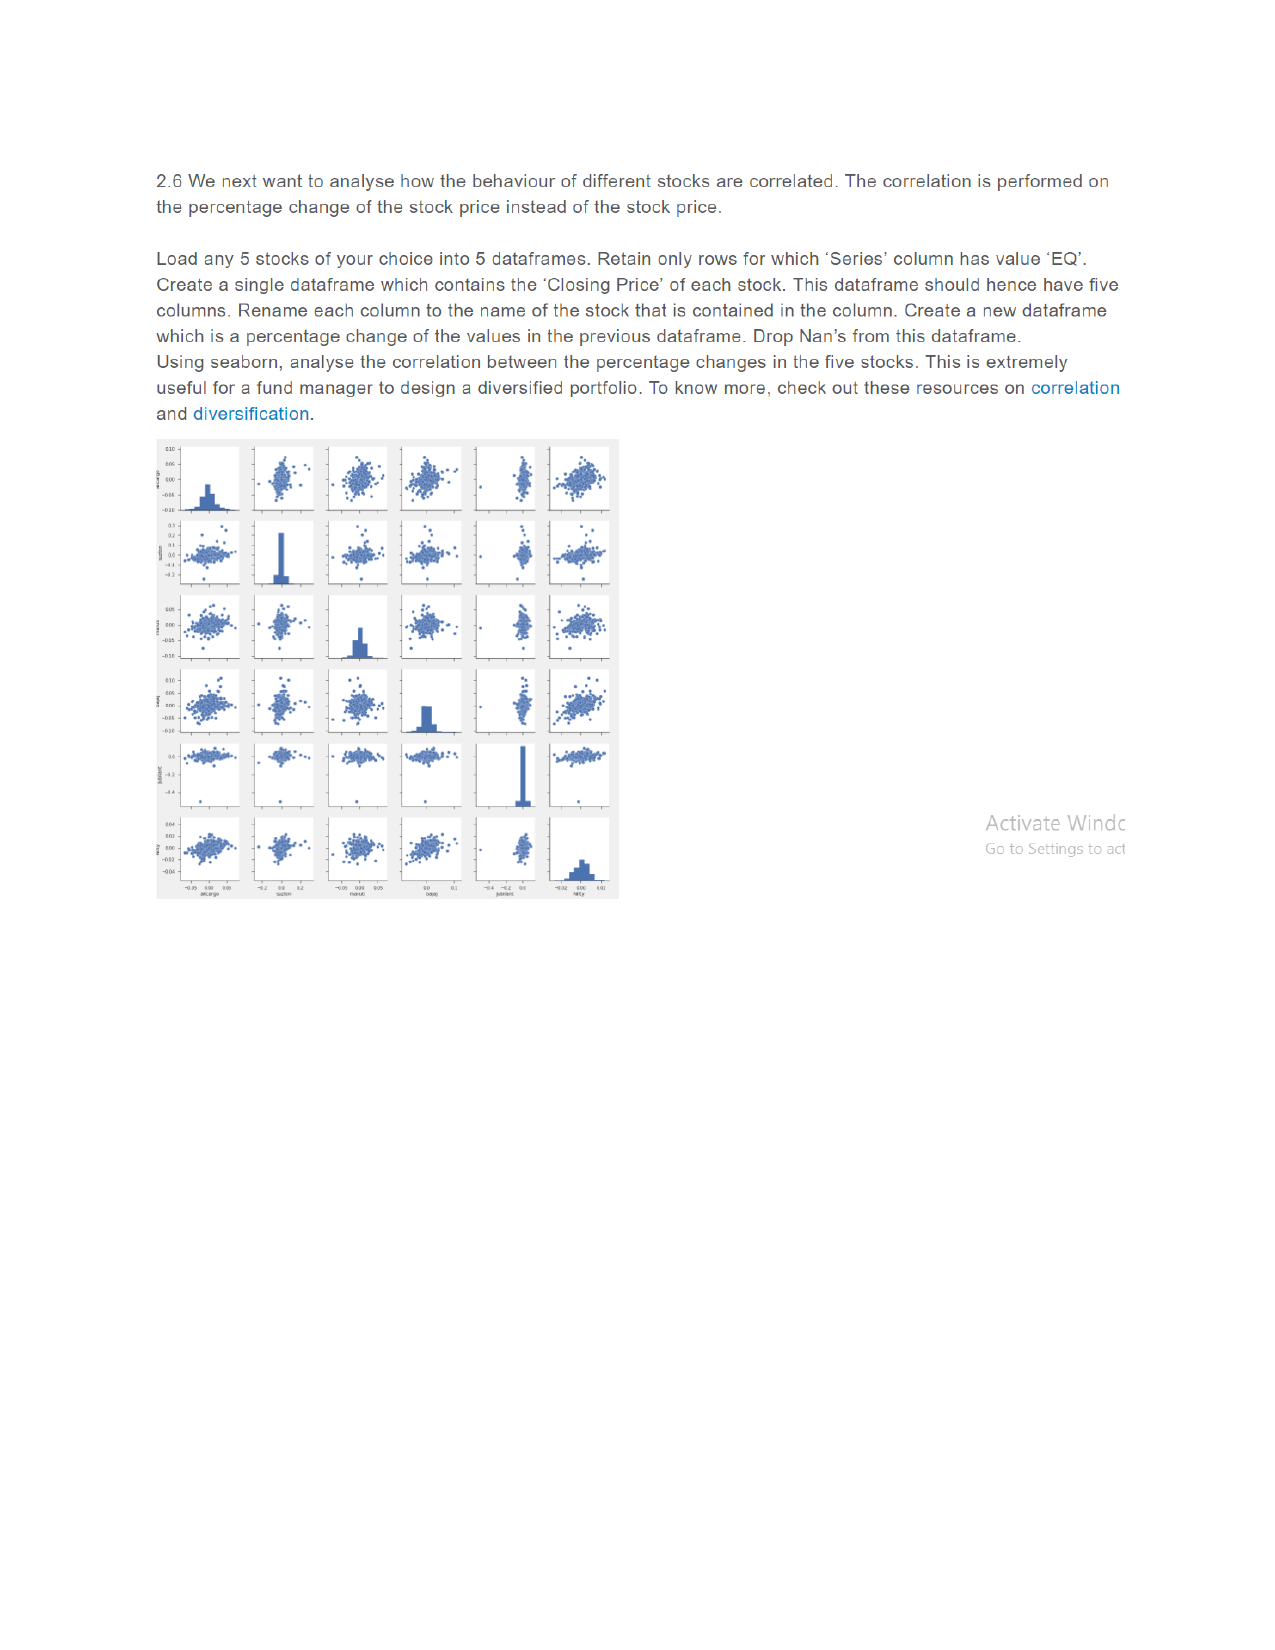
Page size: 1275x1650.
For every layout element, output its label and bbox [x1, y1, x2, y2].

picture [150, 150, 1125, 899]
